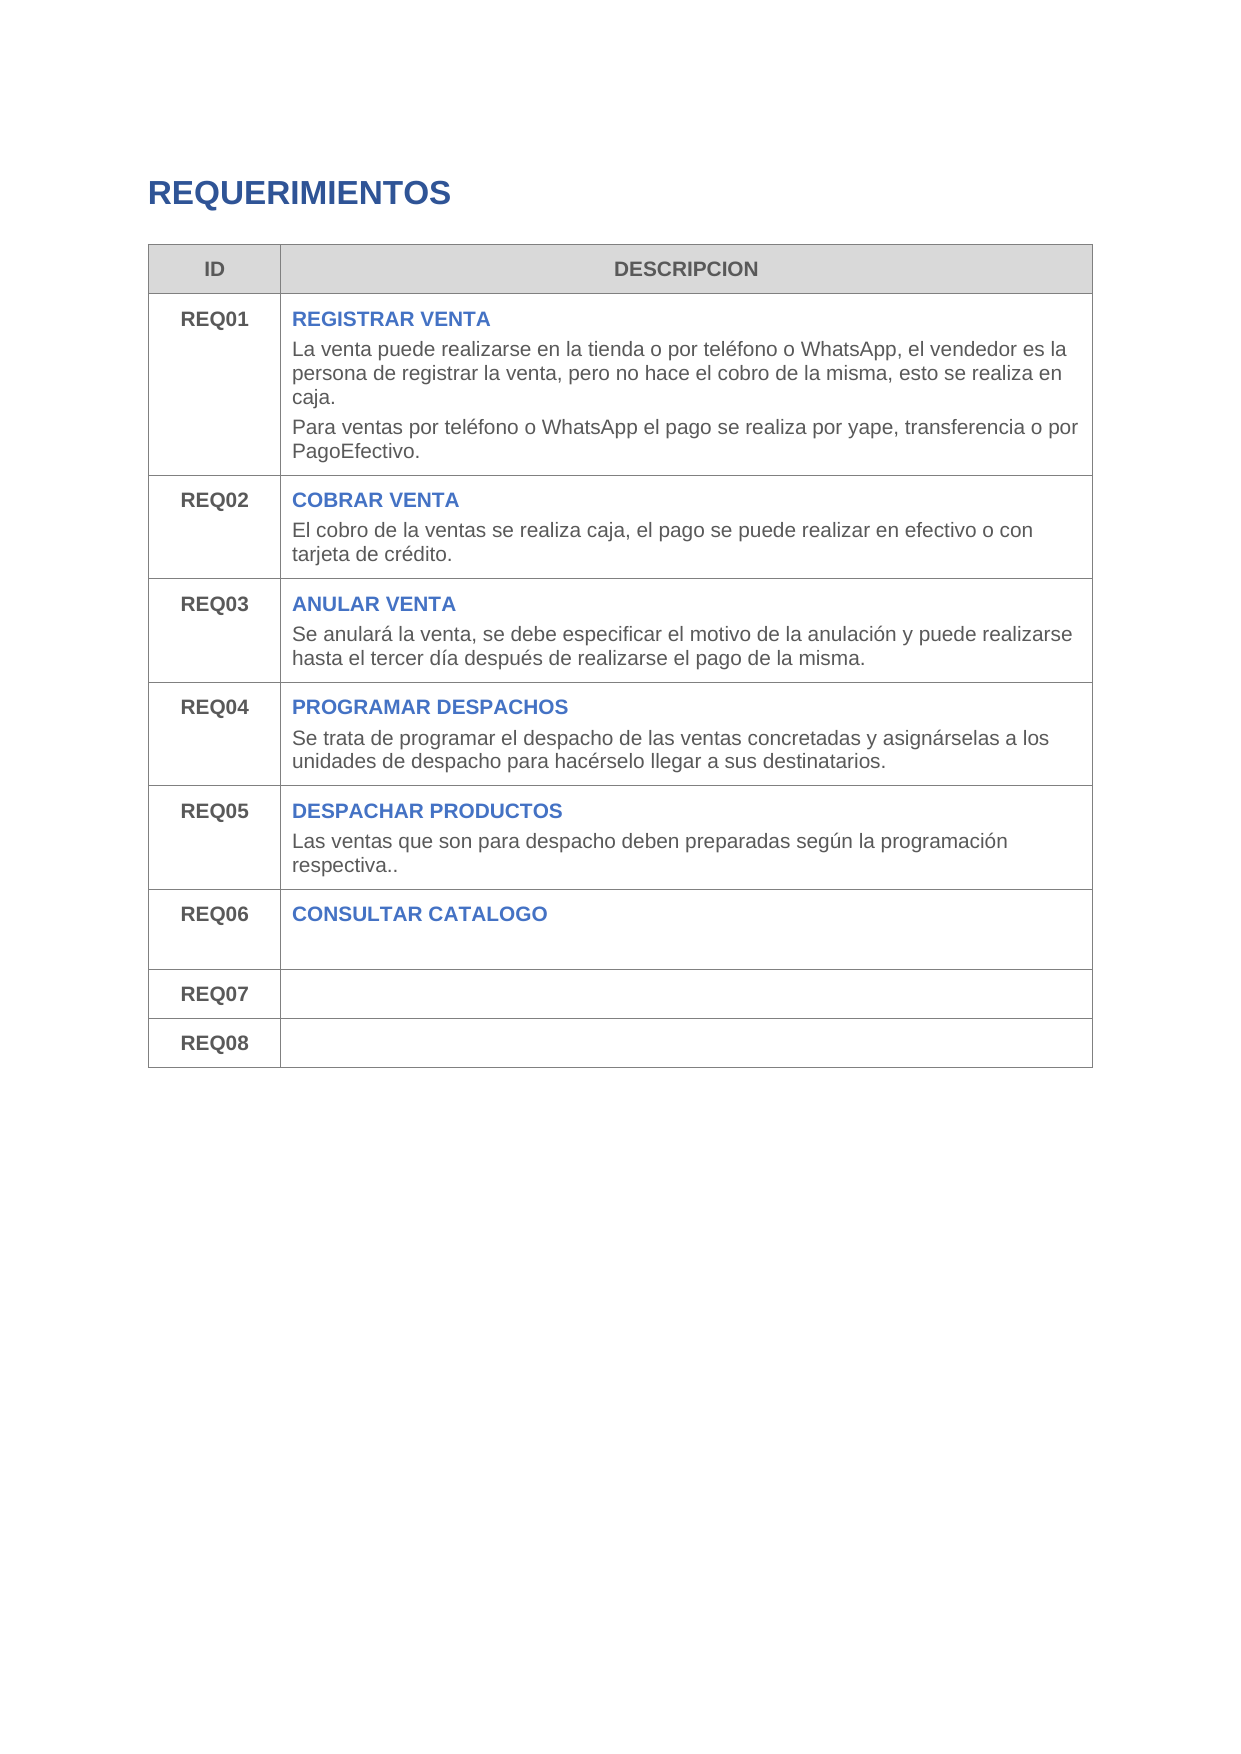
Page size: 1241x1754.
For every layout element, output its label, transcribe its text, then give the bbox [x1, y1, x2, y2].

table_cell REQ03 [149, 579, 280, 682]
table_cell DESPACHAR PRODUCTOS Las ventas que son para despacho deben preparadas según la programación respectiva.. [281, 786, 1092, 889]
table_cell REQ08 [149, 1019, 280, 1067]
table_cell ANULAR VENTA Se anulará la venta, se debe especificar el motivo de la anulación y puede realizarse hasta el tercer día después de realizarse el pago de la misma. [281, 579, 1092, 682]
subtitle REQUERIMIENTOS [148, 173, 1092, 211]
table_header DESCRIPCION [281, 245, 1092, 293]
table_cell PROGRAMAR DESPACHOS Se trata de programar el despacho de las ventas concretadas y asignárselas a los unidades de despacho para hacérselo llegar a sus destinatarios. [281, 683, 1092, 785]
table_cell REQ05 [149, 786, 280, 889]
table_header ID [149, 245, 280, 293]
table_cell [281, 1019, 1092, 1067]
table_cell REQ04 [149, 683, 280, 785]
table_cell REQ01 [149, 294, 280, 475]
table_cell REQ06 [149, 890, 280, 968]
table_cell COBRAR VENTA El cobro de la ventas se realiza caja, el pago se puede realizar en efectivo o con tarjeta de crédito. [281, 476, 1092, 578]
table_cell [281, 970, 1092, 1018]
table_cell REQ02 [149, 476, 280, 578]
table_cell REQ07 [149, 970, 280, 1018]
table_cell CONSULTAR CATALOGO [281, 890, 1092, 968]
table_cell REGISTRAR VENTA La venta puede realizarse en la tienda o por teléfono o WhatsApp, el vendedor es la persona de registrar la venta, pero no hace el cobro de la misma, esto se realiza en caja. Para ventas por teléfono o WhatsApp el pago se realiza por yape, transferencia o por PagoEfectivo. [281, 294, 1092, 475]
